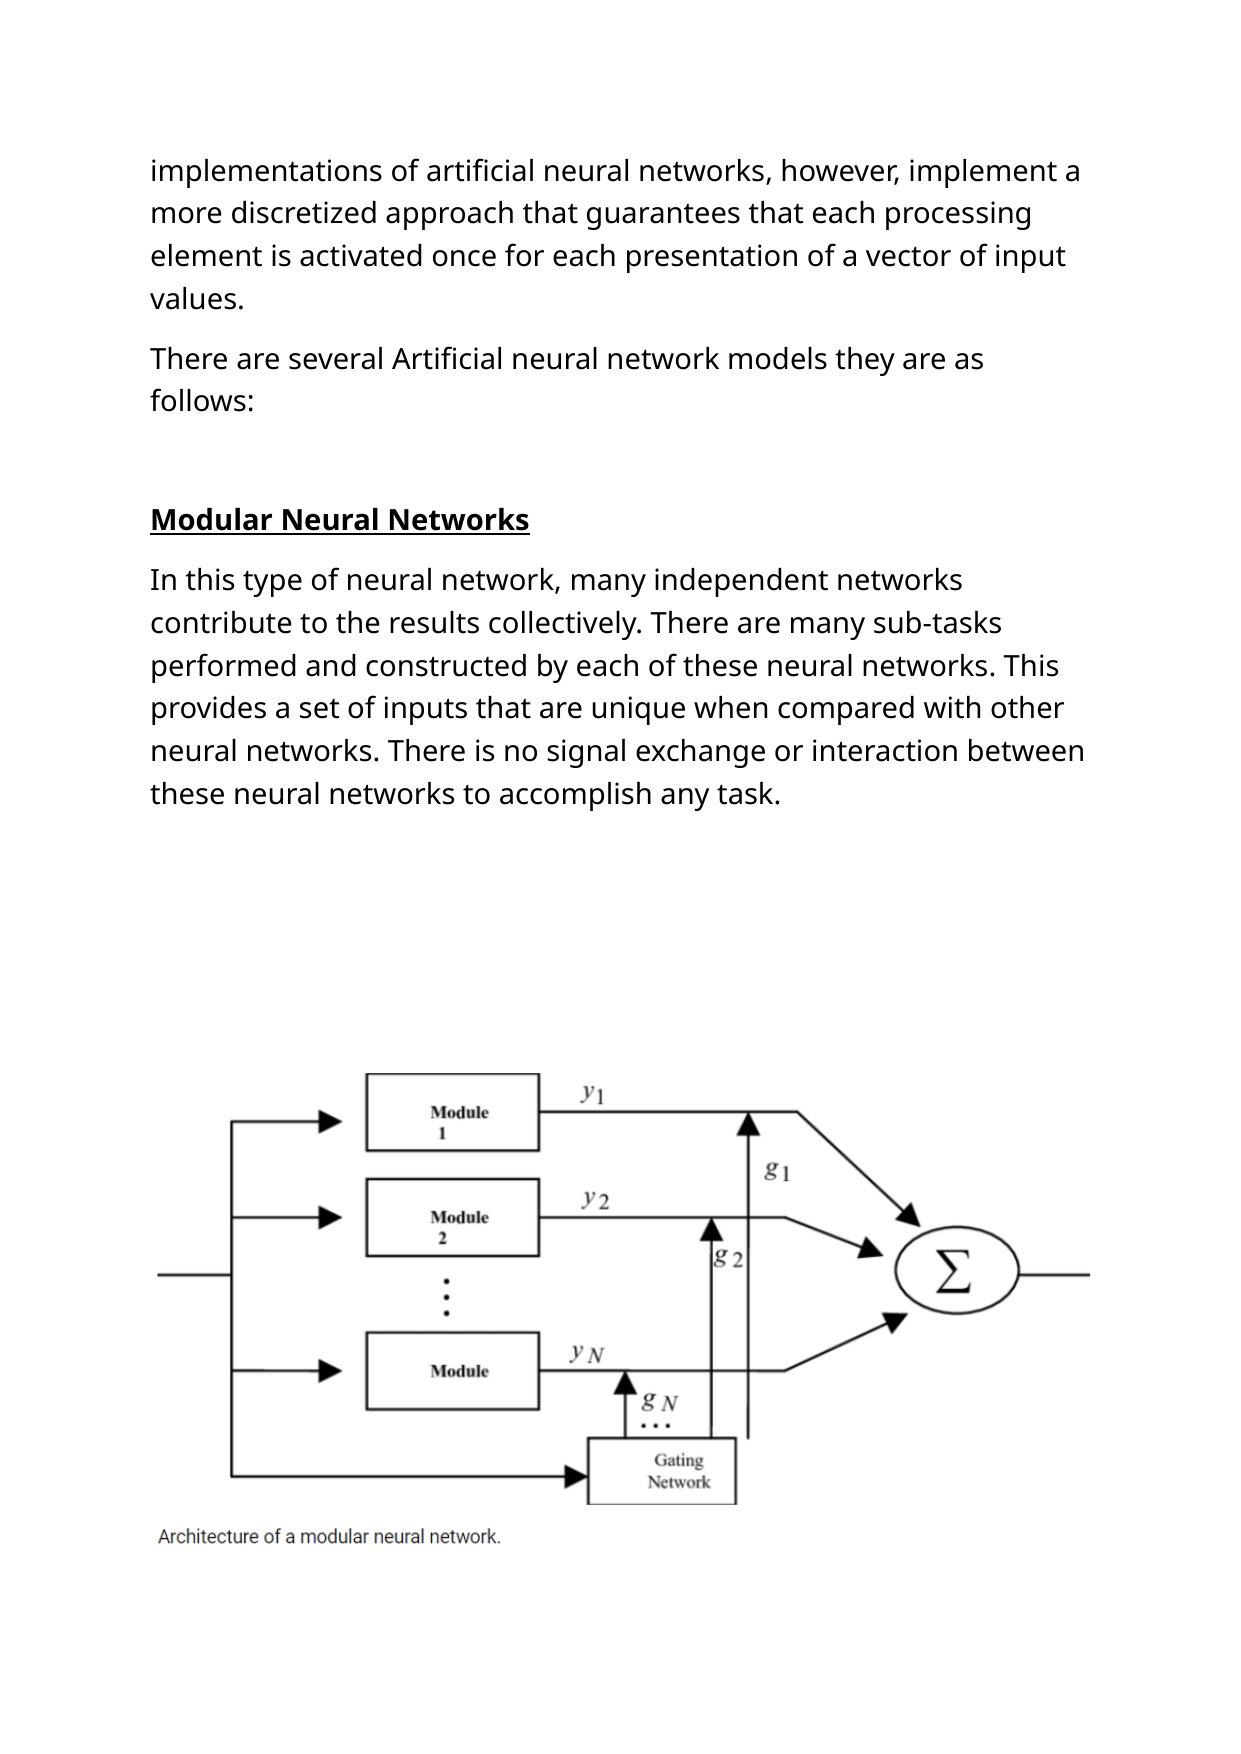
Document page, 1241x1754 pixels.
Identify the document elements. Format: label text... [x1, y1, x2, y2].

text There are several Artificial neural network models they are as follows: [150, 338, 1090, 420]
text In this type of neural network, many independent networks contribute to the results collectively. There are many sub-tasks performed and constructed by each of these neural networks. This provides a set of inputs that are unique when compared with other neural networks. There is no signal exchange or interaction between these neural networks to accomplish any task. [150, 559, 1090, 813]
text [150, 150, 1090, 318]
picture [150, 1070, 1091, 1554]
text Modular Neural Networks [150, 500, 1090, 539]
